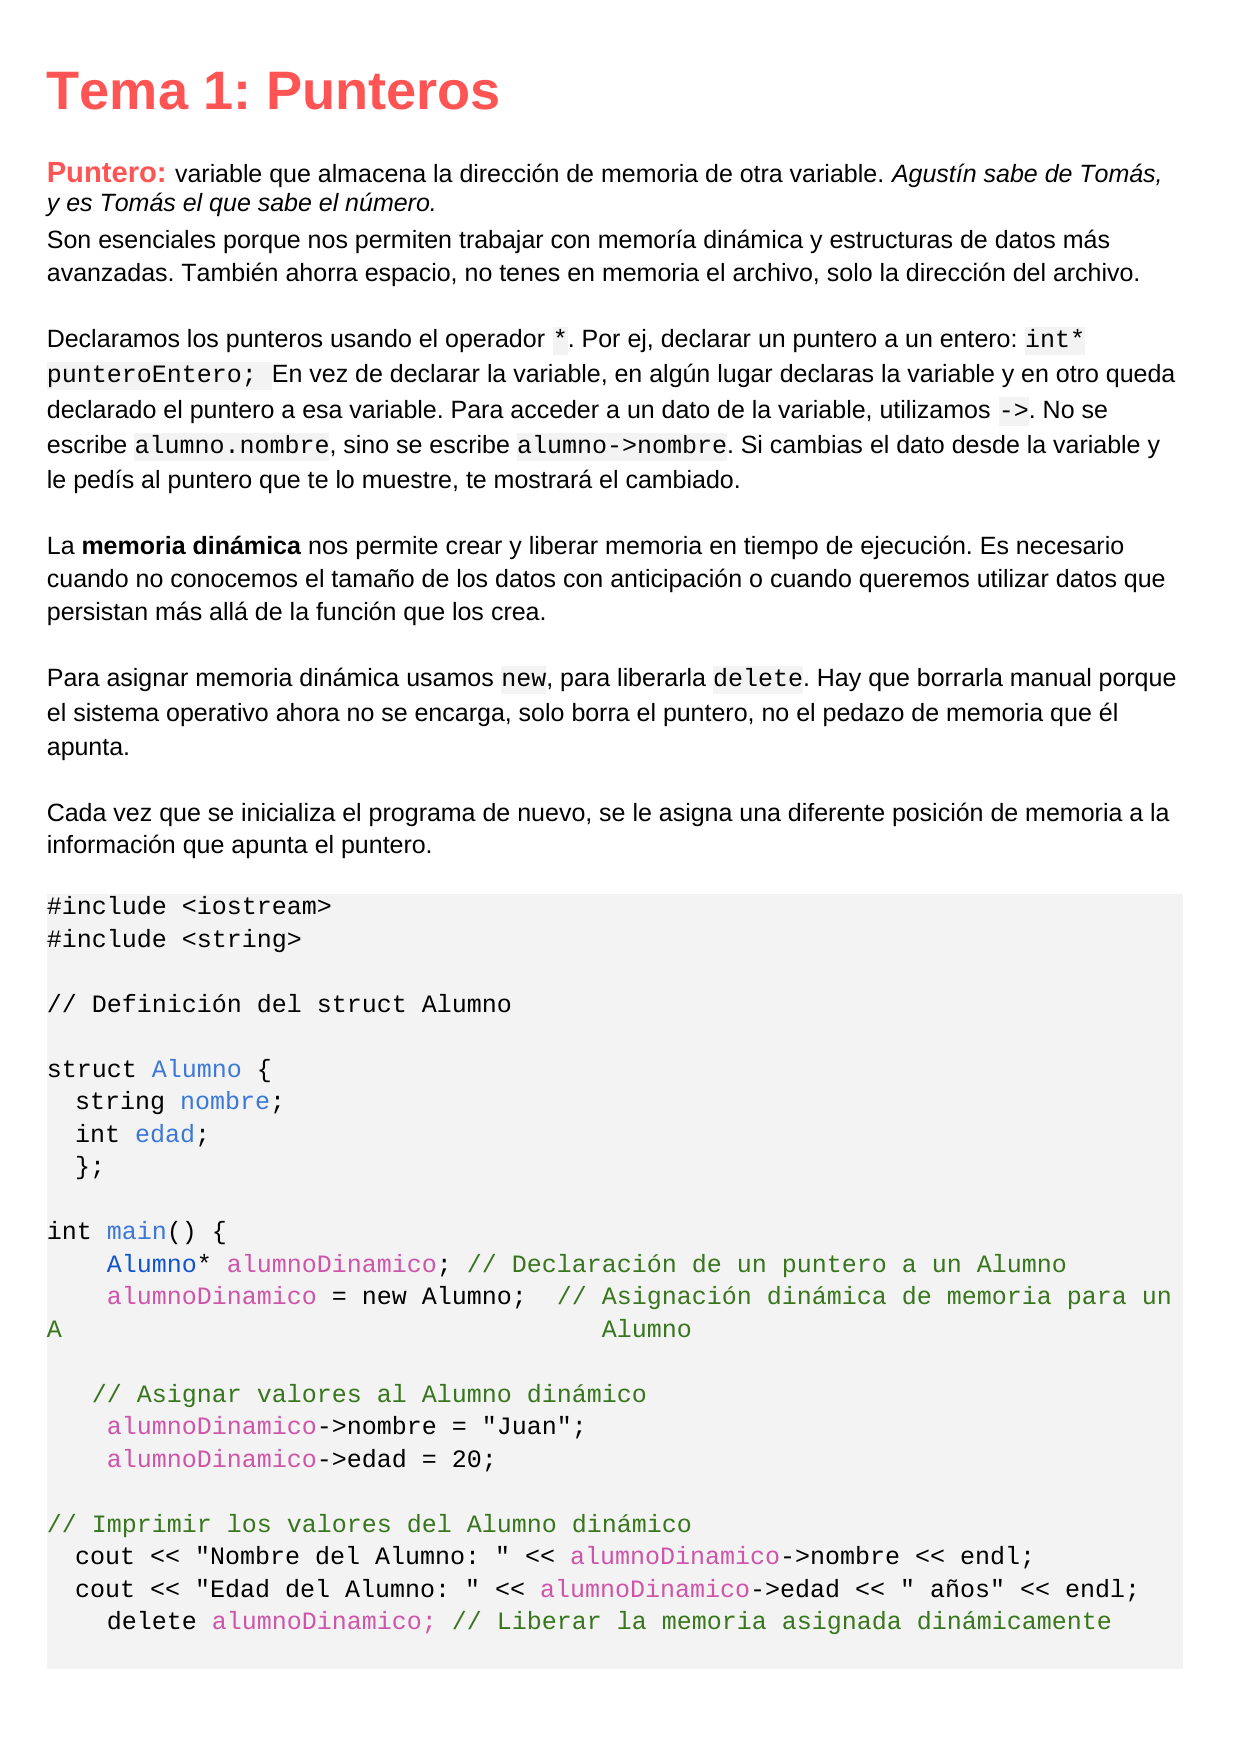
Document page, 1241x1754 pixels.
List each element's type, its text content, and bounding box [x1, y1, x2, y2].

text #include <iostream> [47, 894, 1183, 922]
text alumnoDinamico->edad = 20; [47, 1446, 1183, 1474]
text Cada vez que se inicializa el programa de nuevo, se le asigna una diferente posición de memoria a la información que apunta el puntero. [47, 797, 1183, 859]
text cout << "Edad del Alumno: " << alumnoDinamico->edad << " años" << endl; [47, 1576, 1183, 1604]
text cout << "Nombre del Alumno: " << alumnoDinamico->nombre << endl; [47, 1544, 1183, 1572]
text Alumno* alumnoDinamico; // Declaración de un puntero a un Alumno [47, 1251, 1183, 1279]
text struct Alumno { [47, 1056, 1183, 1084]
subtitle Puntero: variable que almacena la dirección de memoria de otra variable. Agustín sabe de Tomás, y es Tomás el que sabe el número. [47, 154, 1183, 217]
title Tema 1: Punteros [47, 59, 1183, 121]
text // Definición del struct Alumno [47, 991, 1183, 1019]
text int edad; [47, 1121, 1183, 1149]
text alumnoDinamico->nombre = "Juan"; [47, 1414, 1183, 1442]
text // Imprimir los valores del Alumno dinámico [47, 1511, 1183, 1539]
text #include <string> [47, 926, 1183, 954]
text Para asignar memoria dinámica usamos new, para liberarla delete. Hay que borrarla manual porque el sistema operativo ahora no se encarga, solo borra el puntero, no el pedazo de memoria que él apunta. [47, 663, 1183, 760]
text alumnoDinamico = new Alumno; // Asignación dinámica de memoria para un A Alumno [47, 1284, 1183, 1344]
text string nombre; [47, 1089, 1183, 1117]
text Declaramos los punteros usando el operador *. Por ej, declarar un puntero a un entero: int* punteroEntero; En vez de declarar la variable, en algún lugar declaras la variable y en otro queda declarado el puntero a esa variable. Para acceder a un dato de la variable, utilizamos ->. No se escribe alumno.nombre, sino se escribe alumno->nombre. Si cambias el dato desde la variable y le pedís al puntero que te lo muestre, te mostrará el cambiado. [47, 324, 1183, 494]
text delete alumnoDinamico; // Liberar la memoria asignada dinámicamente [47, 1609, 1183, 1637]
text La memoria dinámica nos permite crear y liberar memoria en tiempo de ejecución. Es necesario cuando no conocemos el tamaño de los datos con anticipación o cuando queremos utilizar datos que persistan más allá de la función que los crea. [47, 531, 1183, 626]
text }; [47, 1154, 1183, 1182]
text // Asignar valores al Alumno dinámico [47, 1381, 1183, 1409]
text int main() { [47, 1219, 1183, 1247]
text Son esenciales porque nos permiten trabajar con memoría dinámica y estructuras de datos más avanzadas. También ahorra espacio, no tenes en memoria el archivo, solo la dirección del archivo. [47, 225, 1183, 287]
